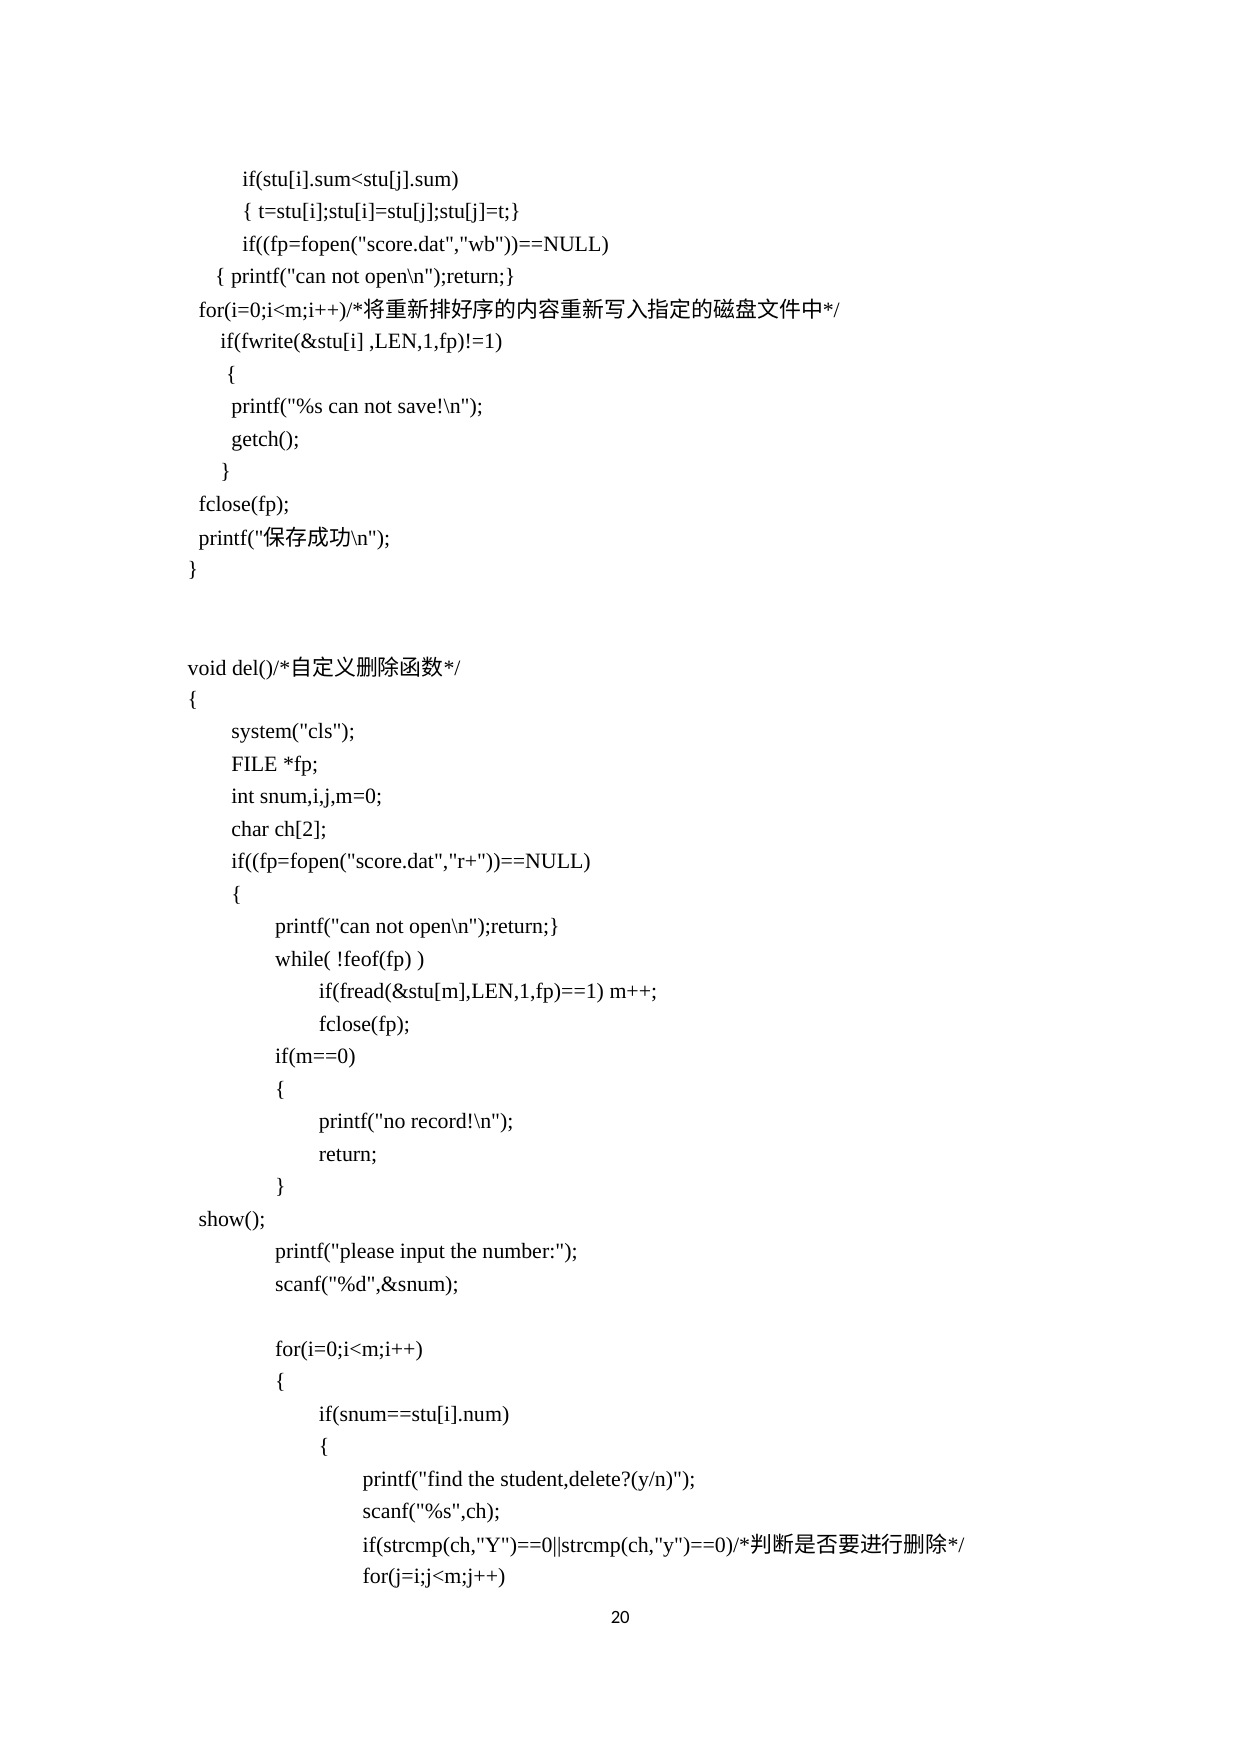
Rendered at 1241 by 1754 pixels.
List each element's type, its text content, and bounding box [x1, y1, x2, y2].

text void del()/*自定义删除函数*/ [187, 649, 1053, 682]
text FILE *fp; [187, 747, 1053, 779]
text { [187, 1072, 1053, 1104]
text if(stu[i].sum<stu[j].sum) [187, 162, 1053, 194]
text scanf("%d",&snum); [187, 1267, 1053, 1299]
text scanf("%s",ch); [187, 1494, 1053, 1527]
text fclose(fp); [187, 487, 1053, 519]
text { printf("can not open\n");return;} [187, 259, 1053, 292]
text { t=stu[i];stu[i]=stu[j];stu[j]=t;} [187, 194, 1053, 227]
text } [187, 1169, 1053, 1202]
text printf("find the student,delete?(y/n)"); [187, 1462, 1053, 1494]
text char ch[2]; [187, 812, 1053, 844]
text for(j=i;j<m;j++) [187, 1559, 1053, 1592]
text if(strcmp(ch,"Y")==0||strcmp(ch,"y")==0)/*判断是否要进行删除*/ [187, 1527, 1053, 1559]
text printf("保存成功\n"); [187, 519, 1053, 552]
text { [187, 682, 1053, 714]
text for(i=0;i<m;i++) [187, 1332, 1053, 1364]
text } [187, 454, 1053, 487]
text { [187, 1429, 1053, 1462]
text getch(); [187, 422, 1053, 454]
text for(i=0;i<m;i++)/*将重新排好序的内容重新写入指定的磁盘文件中*/ [187, 292, 1053, 324]
text printf("can not open\n");return;} [187, 909, 1053, 942]
text if(fwrite(&stu[i] ,LEN,1,fp)!=1) [187, 324, 1053, 357]
text if(m==0) [187, 1039, 1053, 1072]
text fclose(fp); [187, 1007, 1053, 1039]
text if(snum==stu[i].num) [187, 1397, 1053, 1429]
text if((fp=fopen("score.dat","wb"))==NULL) [187, 227, 1053, 259]
text if(fread(&stu[m],LEN,1,fp)==1) m++; [187, 974, 1053, 1007]
text printf("no record!\n"); [187, 1104, 1053, 1137]
text return; [187, 1137, 1053, 1169]
text } [187, 552, 1053, 584]
text show(); [187, 1202, 1053, 1234]
text system("cls"); [187, 714, 1053, 747]
text printf("please input the number:"); [187, 1234, 1053, 1267]
text int snum,i,j,m=0; [187, 779, 1053, 812]
text if((fp=fopen("score.dat","r+"))==NULL) [187, 844, 1053, 877]
text { [187, 357, 1053, 389]
text while( !feof(fp) ) [187, 942, 1053, 974]
text { [187, 1364, 1053, 1397]
text { [187, 877, 1053, 909]
text printf("%s can not save!\n"); [187, 389, 1053, 422]
